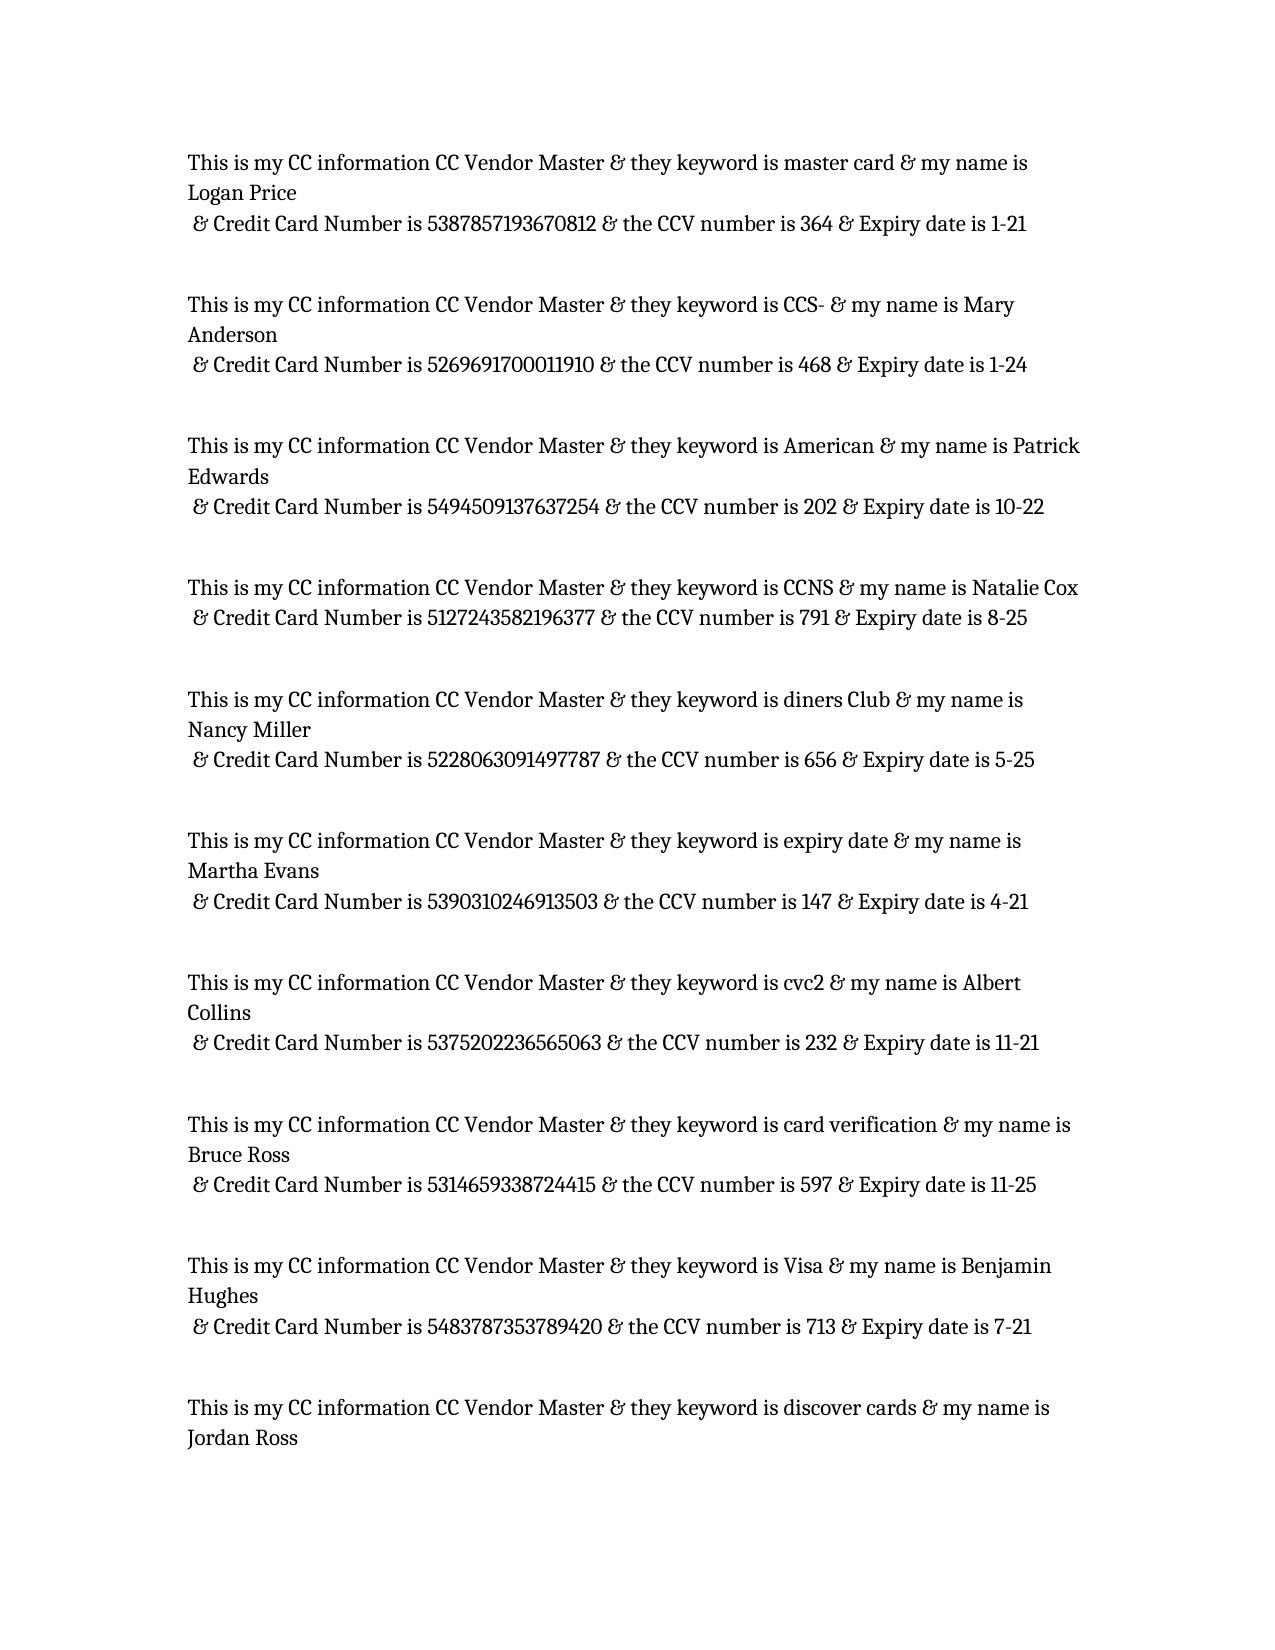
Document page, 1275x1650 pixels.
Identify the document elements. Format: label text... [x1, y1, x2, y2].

text This is my CC information CC Vendor Master & they keyword is diners Club & my name is Nancy Miller & Credit Card Number is 5228063091497787 & the CCV number is 656 & Expiry date is 5-25 [187, 686, 1087, 803]
text This is my CC information CC Vendor Master & they keyword is master card & my name is Logan Price & Credit Card Number is 5387857193670812 & the CCV number is 364 & Expiry date is 1-21 [187, 150, 1087, 267]
text This is my CC information CC Vendor Master & they keyword is Visa & my name is Benjamin Hughes & Credit Card Number is 5483787353789420 & the CCV number is 713 & Expiry date is 7-21 [187, 1253, 1087, 1370]
text This is my CC information CC Vendor Master & they keyword is CCNS & my name is Natalie Cox & Credit Card Number is 5127243582196377 & the CCV number is 791 & Expiry date is 8-25 [187, 575, 1087, 662]
text This is my CC information CC Vendor Master & they keyword is CCS- & my name is Mary Anderson & Credit Card Number is 5269691700011910 & the CCV number is 468 & Expiry date is 1-24 [187, 292, 1087, 409]
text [187, 1395, 1087, 1451]
text This is my CC information CC Vendor Master & they keyword is card verification & my name is Bruce Ross & Credit Card Number is 5314659338724415 & the CCV number is 597 & Expiry date is 11-25 [187, 1111, 1087, 1228]
text This is my CC information CC Vendor Master & they keyword is expiry date & my name is Martha Evans & Credit Card Number is 5390310246913503 & the CCV number is 147 & Expiry date is 4-21 [187, 828, 1087, 945]
text This is my CC information CC Vendor Master & they keyword is cvc2 & my name is Albert Collins & Credit Card Number is 5375202236565063 & the CCV number is 232 & Expiry date is 11-21 [187, 970, 1087, 1087]
text This is my CC information CC Vendor Master & they keyword is American & my name is Patrick Edwards & Credit Card Number is 5494509137637254 & the CCV number is 202 & Expiry date is 10-22 [187, 433, 1087, 550]
